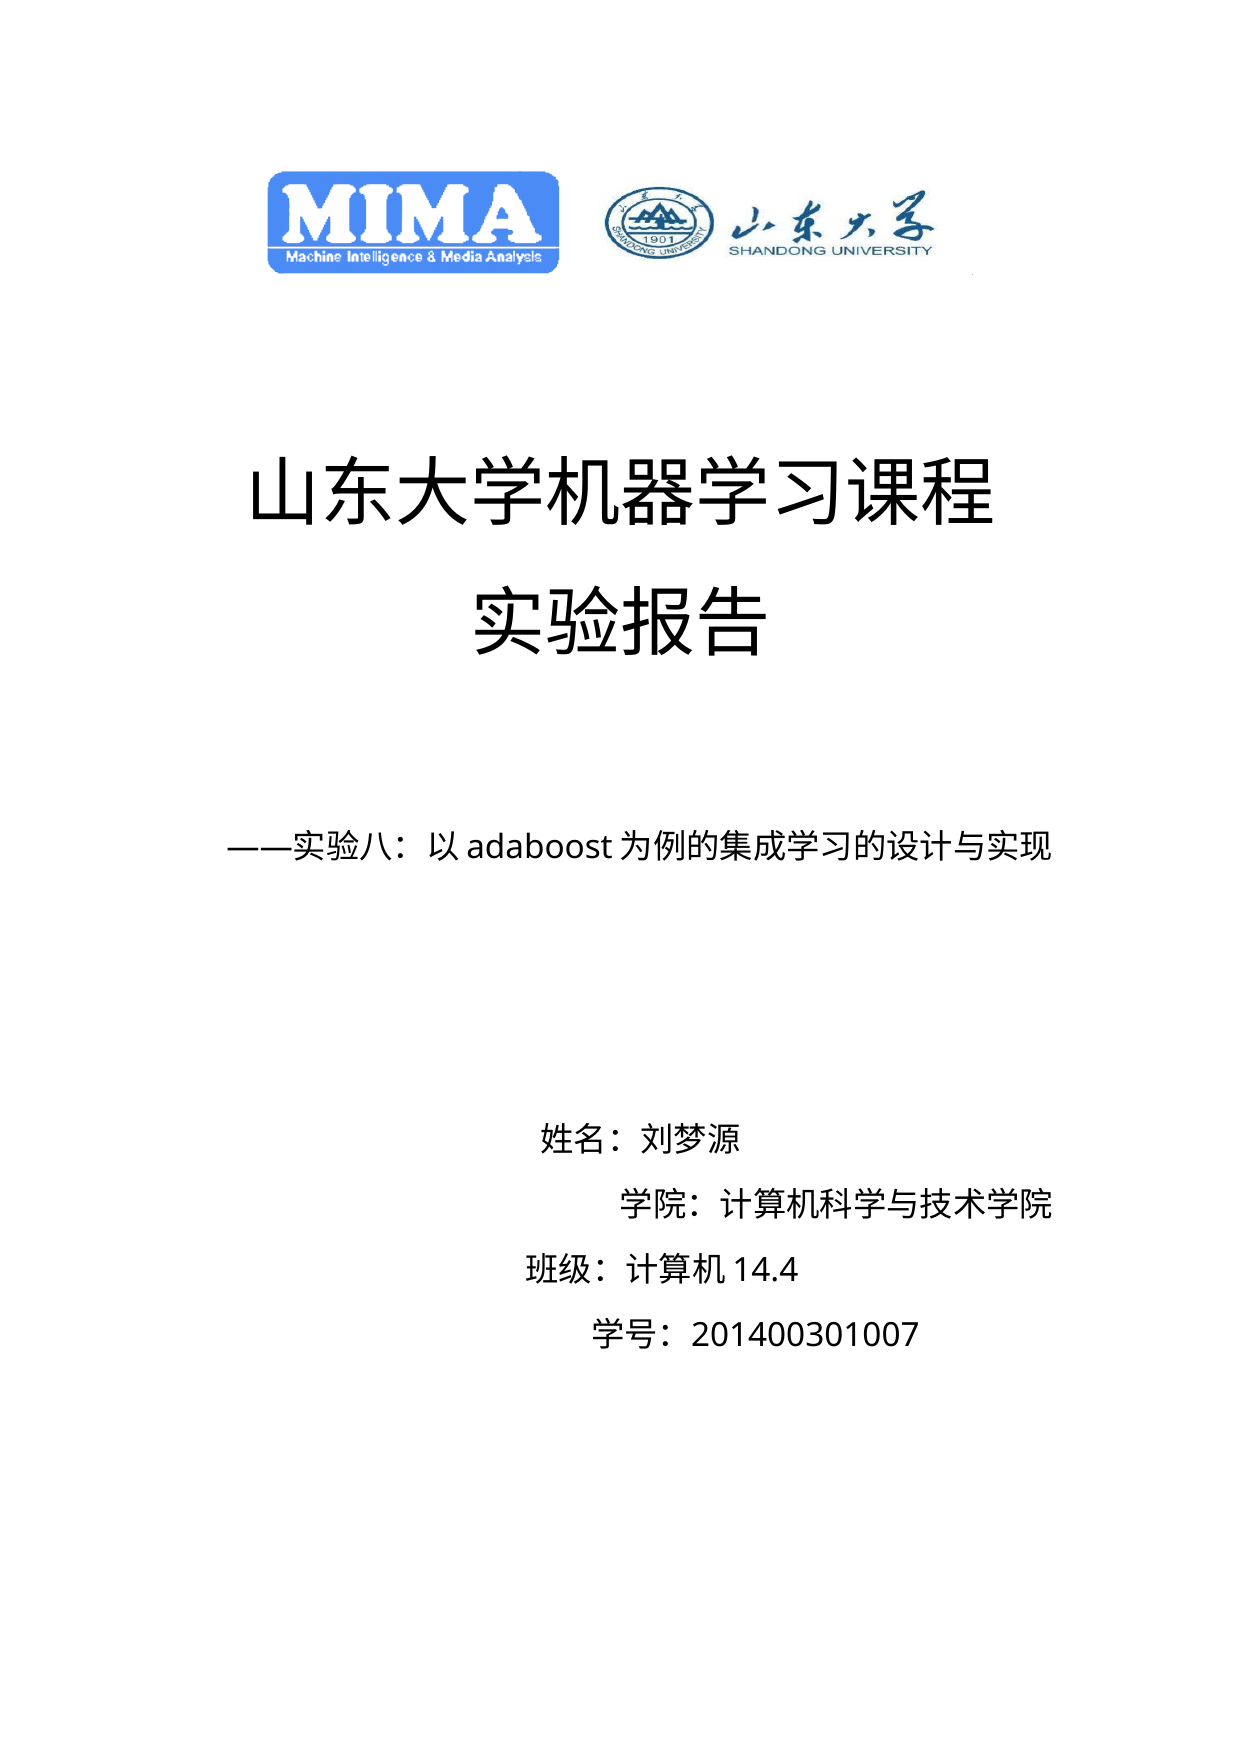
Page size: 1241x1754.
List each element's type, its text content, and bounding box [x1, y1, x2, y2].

text ——实验八：以adaboost为例的集成学习的设计与实现 [187, 812, 1053, 877]
text 学院：计算机科学与技术学院 [187, 1169, 1053, 1234]
text 姓名：刘梦源 [187, 1104, 919, 1169]
text 学号：201400301007 [187, 1299, 919, 1364]
text 实验报告 [187, 552, 1053, 682]
text 班级：计算机14.4 [187, 1234, 919, 1299]
picture [267, 162, 973, 275]
text 山东大学机器学习课程 [187, 422, 1053, 552]
